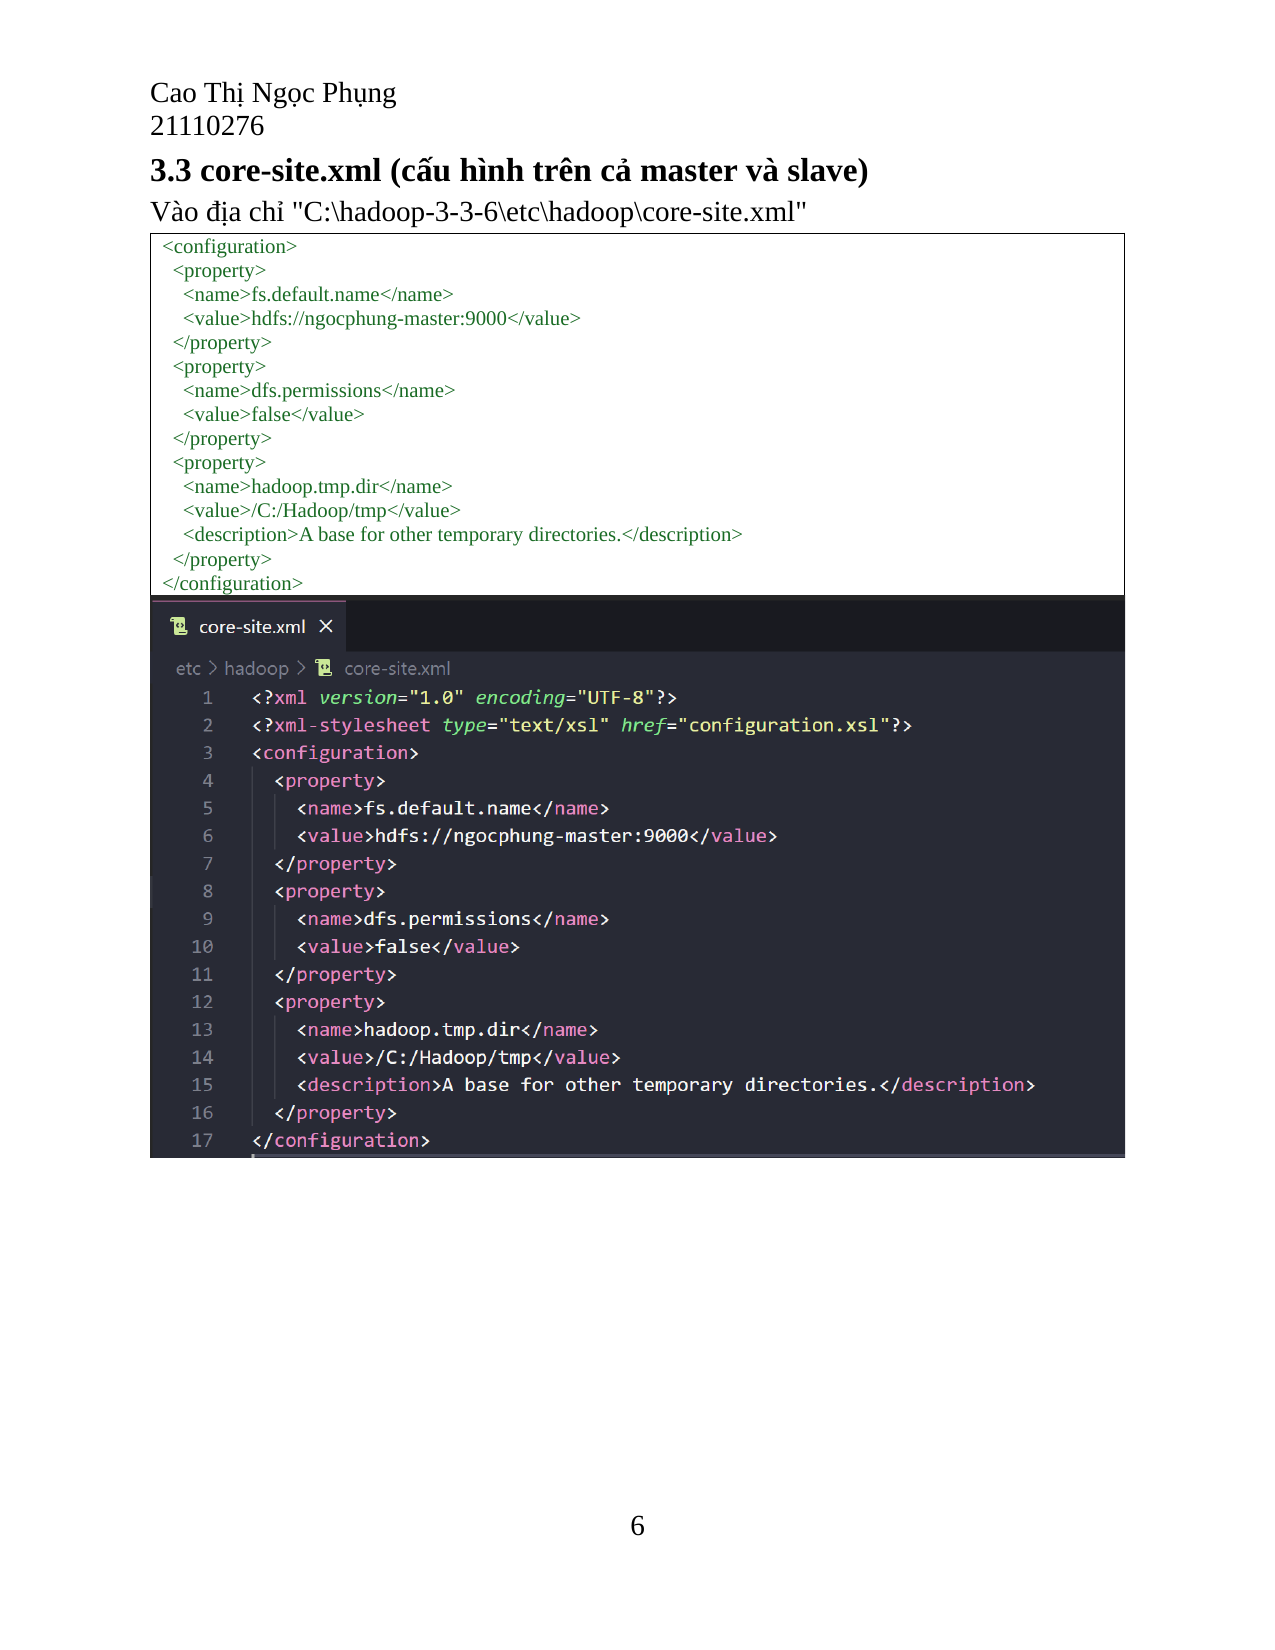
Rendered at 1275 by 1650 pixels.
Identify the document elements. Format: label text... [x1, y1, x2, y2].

table_header <configuration> <property> <name>fs.default.name</name> <value>hdfs://ngocphung-master:9000</value> </property> <property> <name>dfs.permissions</name> <value>false</value> </property> <property> <name>hadoop.tmp.dir</name> <value>/C:/Hadoop/tmp</value> <description>A base for other temporary directories.</description> </property> </configuration> [151, 234, 1124, 594]
subtitle 3.3 core-site.xml (cấu hình trên cả master và slave) [150, 150, 1125, 188]
picture [150, 595, 1125, 1158]
text Vào địa chỉ "C:\hadoop-3-3-6\etc\hadoop\core-site.xml" [150, 194, 1125, 228]
